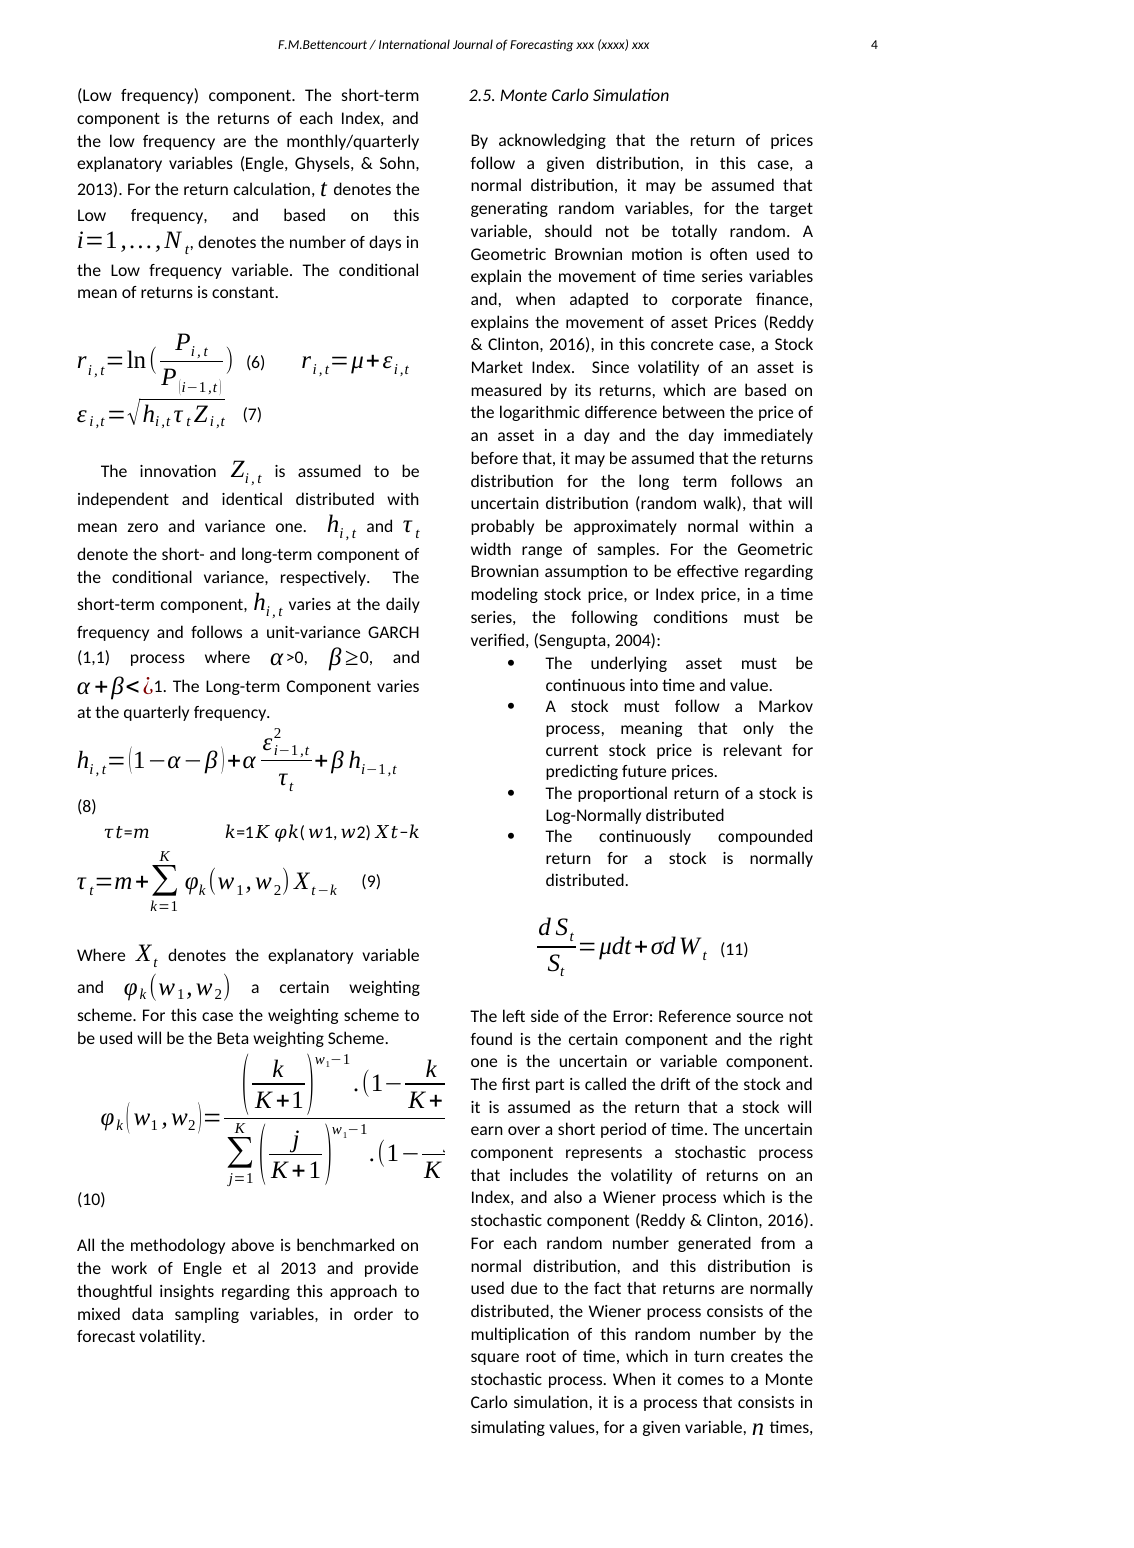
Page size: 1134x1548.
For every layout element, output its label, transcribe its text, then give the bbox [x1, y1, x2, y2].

list The underlying asset must be continuous into time and value. [508, 652, 813, 695]
list The proportional return of a stock is Log-Normally distributed [508, 782, 813, 825]
text (6) (7) [77, 328, 420, 431]
text By acknowledging that the return of prices follow a given distribution, in this case, a normal distribution, it may be assumed that generating random variables, for the target variable, should not be totally random. A Geometric Brownian motion is often used to explain the movement of time series variables and, when adapted to corporate finance, explains the movement of asset Prices , in this concrete case, a Stock Market Index. Since volatility of an asset is measured by its returns, which are based on the logarithmic difference between the price of an asset in a day and the day immediately before that, it may be assumed that the returns distribution for the long term follows an uncertain distribution (random walk), that will probably be approximately normal within a width range of samples. For the Geometric Brownian assumption to be effective regarding modeling stock price, or Index price, in a time series, the following conditions must be verified, : [470, 129, 813, 650]
text (11) [470, 913, 813, 980]
text 𝜏𝑡=𝑚 𝑘=1𝐾𝜑𝑘(𝑤1,𝑤2)𝑋𝑡−𝑘 (9) [77, 818, 420, 914]
text (8) [77, 724, 420, 817]
list A stock must follow a Markov process, meaning that only the current stock price is relevant for predicting future prices. [508, 695, 813, 782]
text Where denotes the explanatory variable and a certain weighting scheme. For this case the weighting scheme to be used will be the Beta weighting Scheme. [77, 939, 420, 1049]
text The innovation is assumed to be independent and identical distributed with mean zero and variance one. and denote the short- and long-term component of the conditional variance, respectively. The short-term component, varies at the daily frequency and follows a unit-variance GARCH (1,1) process where >0, 0, and 1. The Long-term Component varies at the quarterly frequency. [77, 456, 420, 723]
text All the methodology above is benchmarked on the work of Engle et al 2013 and provide thoughtful insights regarding this approach to mixed data sampling variables, in order to forecast volatility. [77, 1234, 420, 1347]
text (10) [77, 1051, 420, 1210]
subtitle 2.5. Monte Carlo Simulation [469, 84, 813, 106]
list The continuously compounded return for a stock is normally distributed. [508, 825, 813, 890]
